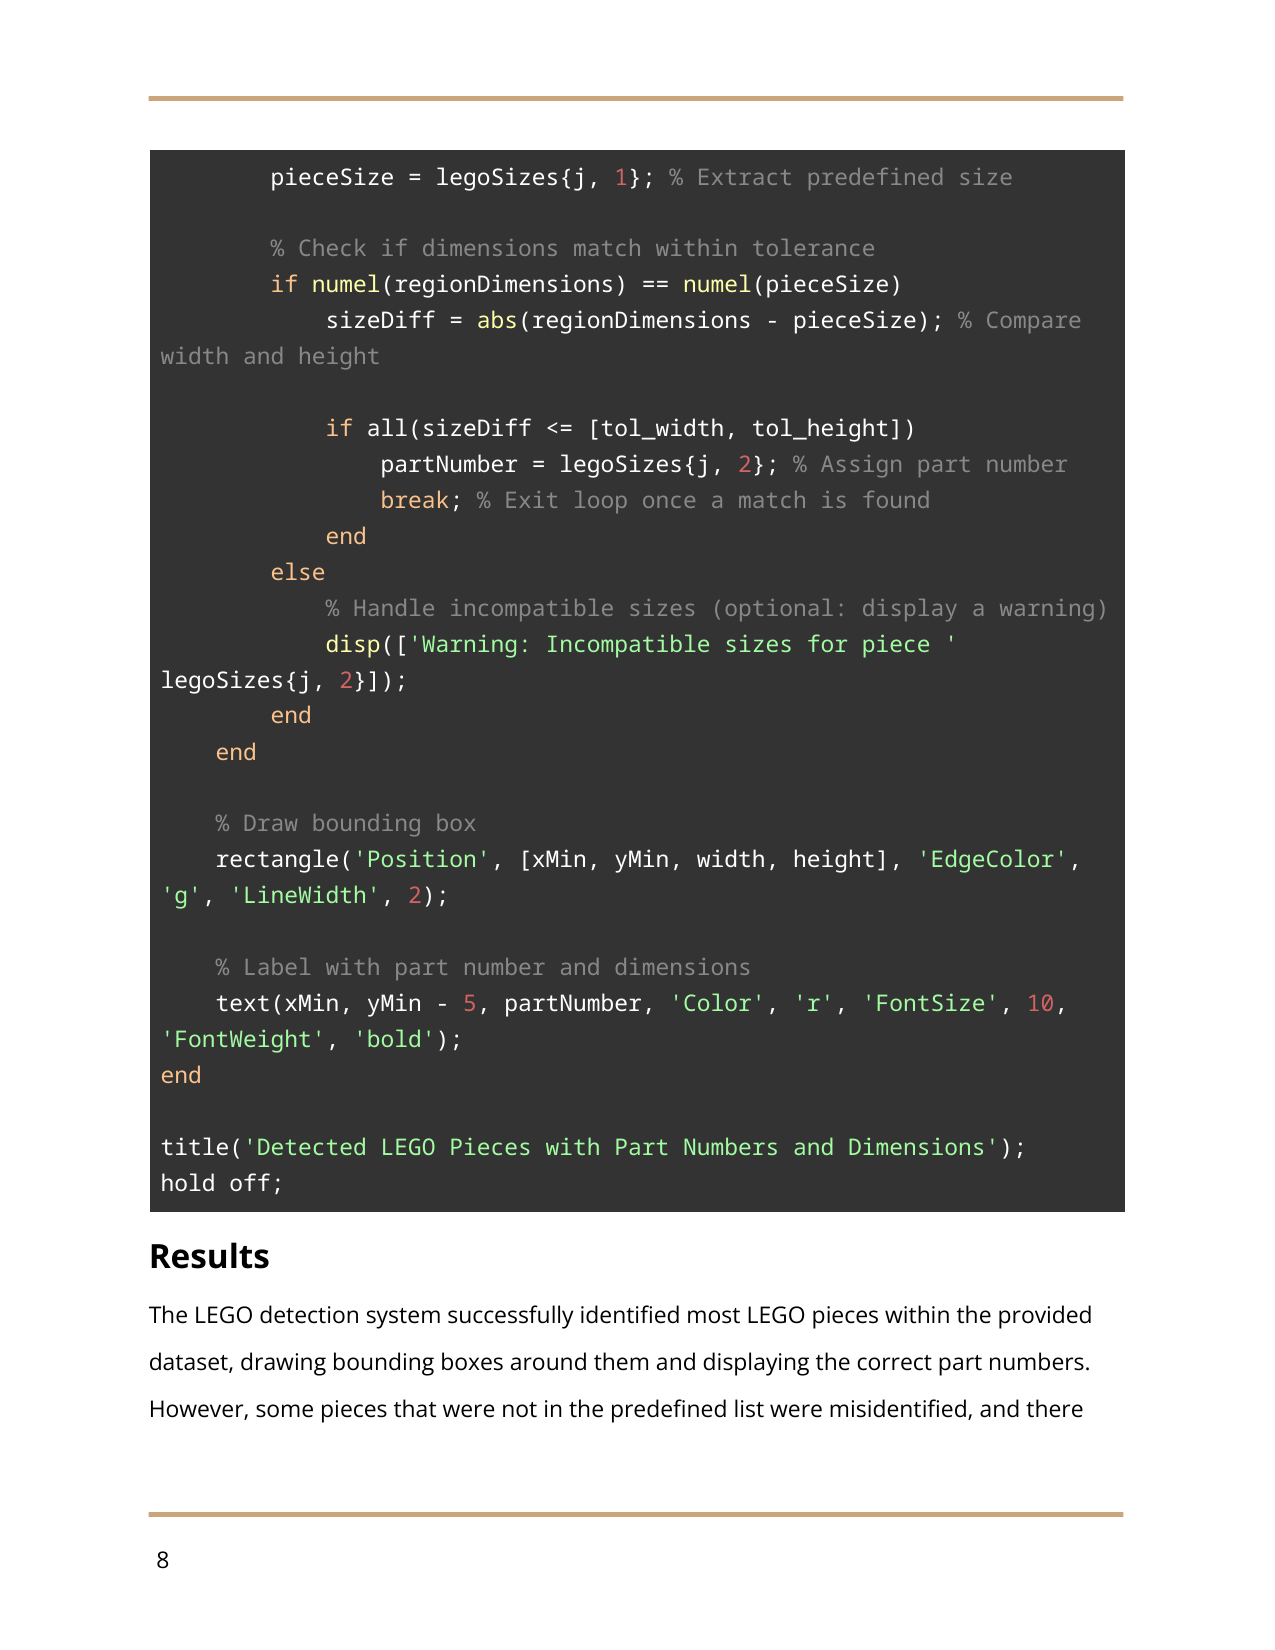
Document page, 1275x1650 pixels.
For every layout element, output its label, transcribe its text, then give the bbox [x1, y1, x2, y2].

picture [148, 96, 1124, 101]
picture [148, 1512, 1124, 1517]
subtitle Results [148, 1233, 1125, 1278]
